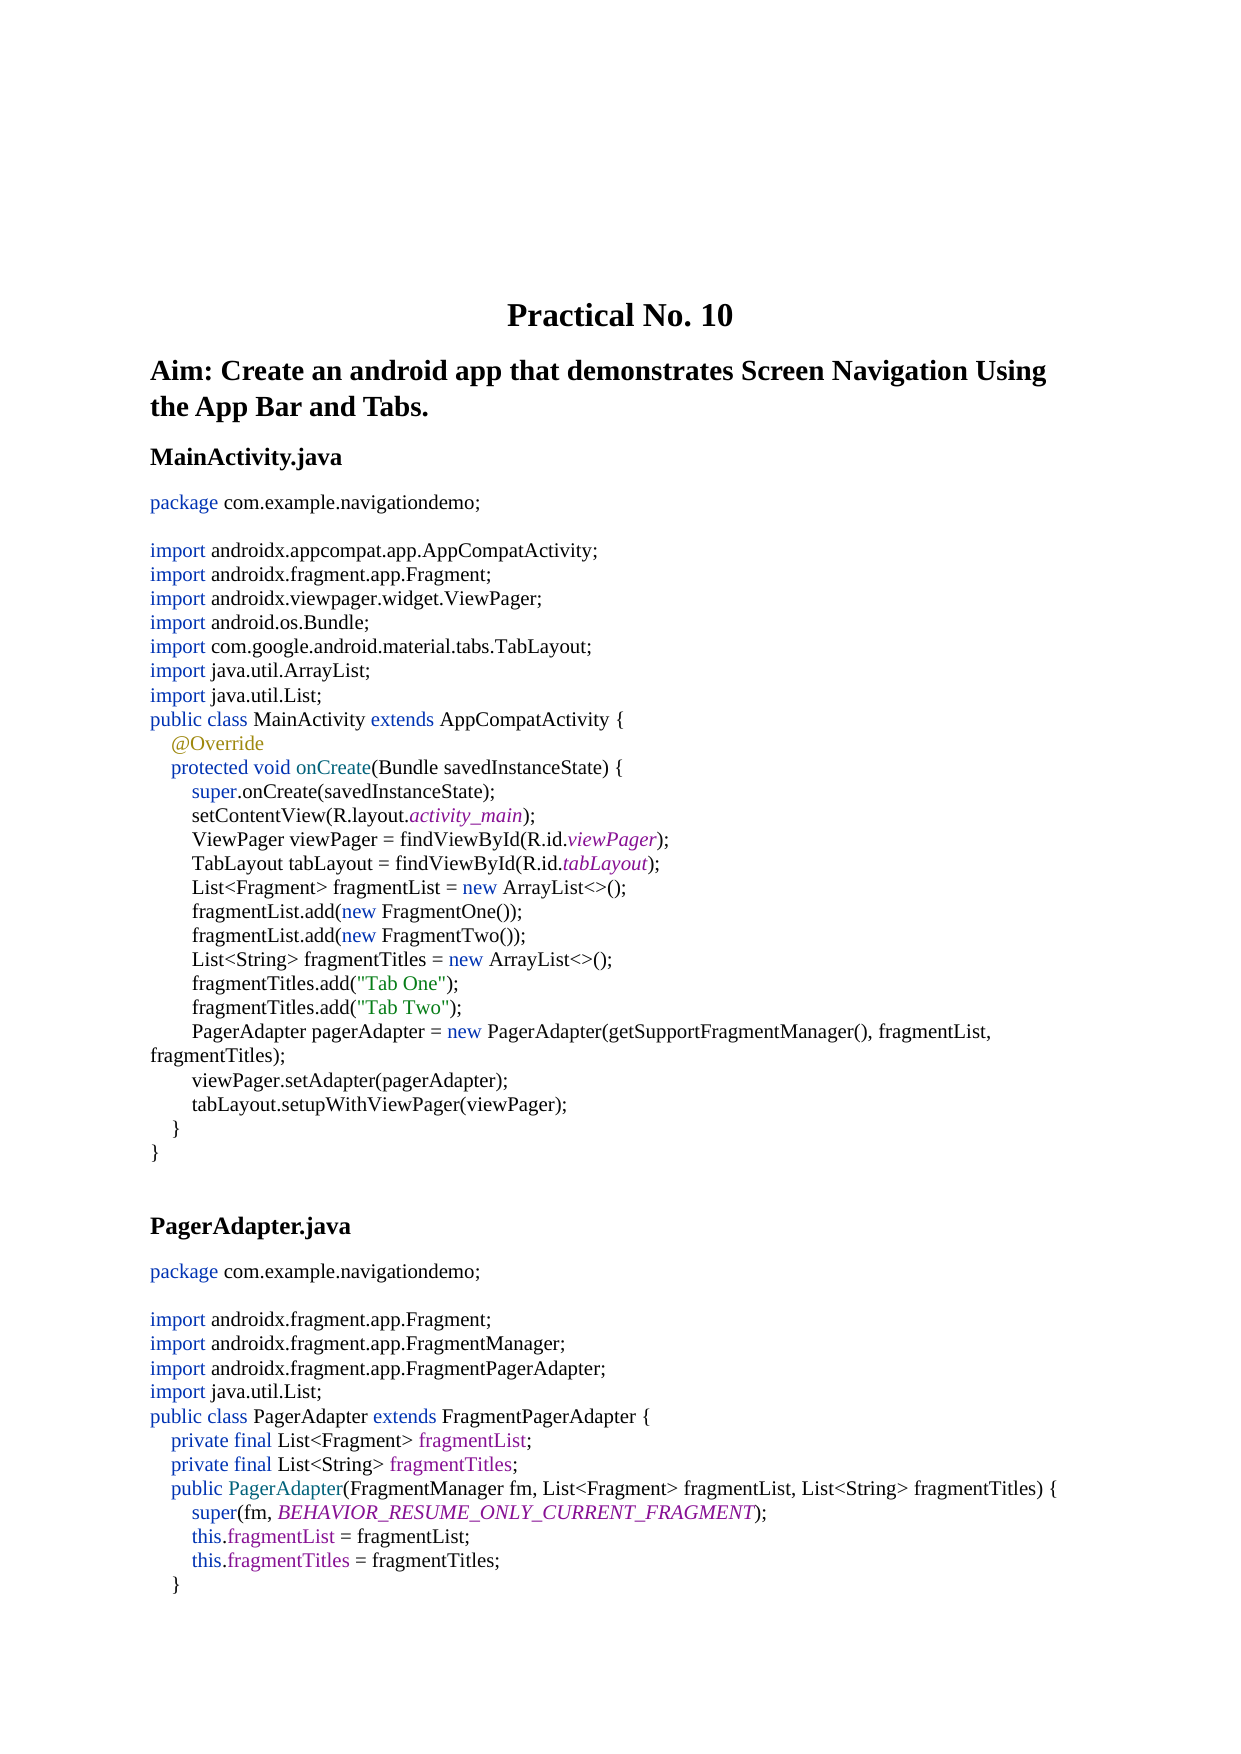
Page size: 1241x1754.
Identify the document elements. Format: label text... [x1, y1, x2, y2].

picture [321, 1483, 325, 1494]
text Aim: Create an android app that demonstrates Screen Navigation Using the App Bar and Tabs. [150, 353, 1090, 423]
picture [268, 1485, 275, 1493]
text MainActivity.java [150, 442, 1090, 471]
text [150, 1259, 1090, 1596]
text Practical No. 10 [150, 295, 1090, 334]
picture [275, 1484, 284, 1495]
text package com.example.navigationdemo; import androidx.appcompat.app.AppCompatActivity; import androidx.fragment.app.Fragment; import androidx.viewpager.widget.ViewPager; import android.os.Bundle; import com.google.android.material.tabs.TabLayout; import java.util.ArrayList; import java.util.List; public class MainActivity extends AppCompatActivity { @Override protected void onCreate(Bundle savedInstanceState) { super.onCreate(savedInstanceState); setContentView(R.layout.activity_main); ViewPager viewPager = findViewById(R.id.viewPager); TabLayout tabLayout = findViewById(R.id.tabLayout); List<Fragment> fragmentList = new ArrayList<>(); fragmentList.add(new FragmentOne()); fragmentList.add(new FragmentTwo()); List<String> fragmentTitles = new ArrayList<>(); fragmentTitles.add("Tab One"); fragmentTitles.add("Tab Two"); PagerAdapter pagerAdapter = new PagerAdapter(getSupportFragmentManager(), fragmentList, fragmentTitles); viewPager.setAdapter(pagerAdapter); tabLayout.setupWithViewPager(viewPager); } } [150, 490, 1090, 1164]
picture [330, 764, 337, 772]
text PagerAdapter.java [150, 1211, 1090, 1240]
